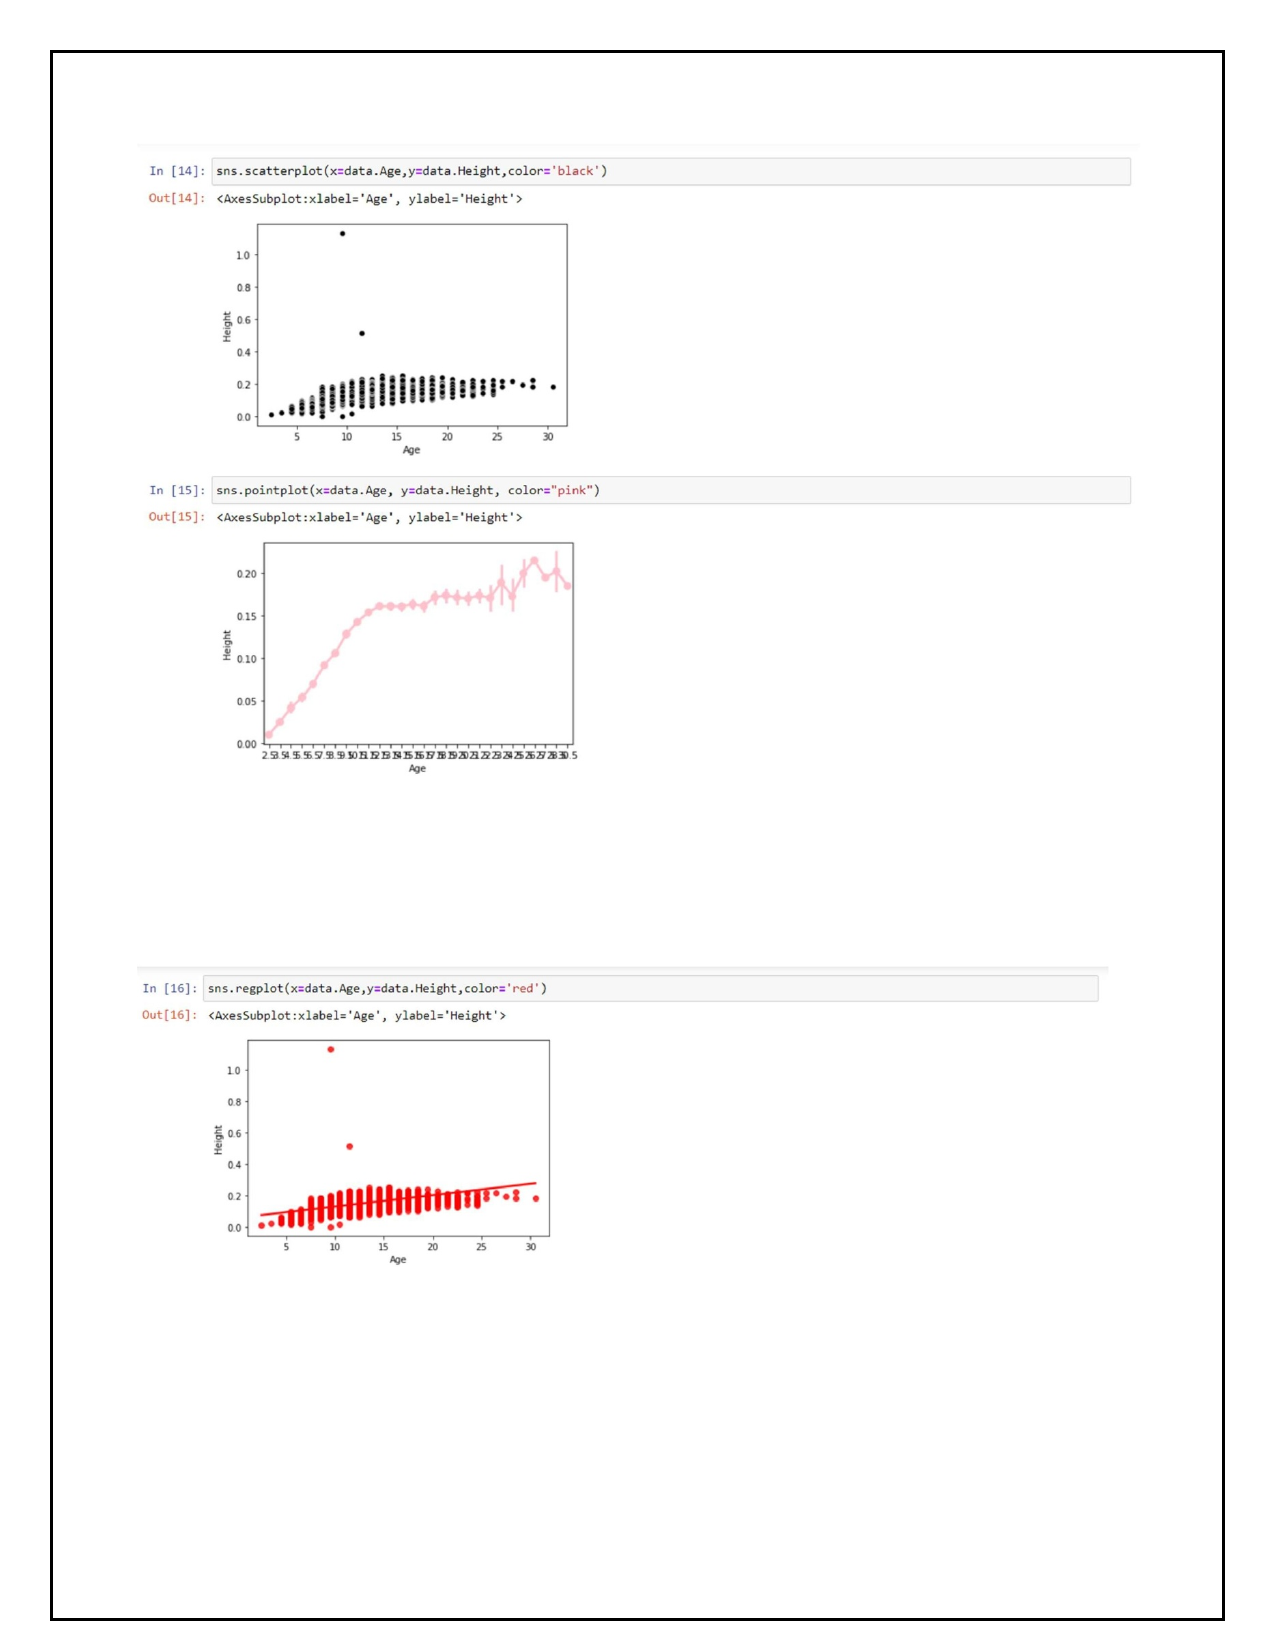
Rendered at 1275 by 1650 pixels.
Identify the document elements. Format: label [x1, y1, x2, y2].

picture [137, 143, 1141, 776]
picture [137, 964, 1109, 1267]
